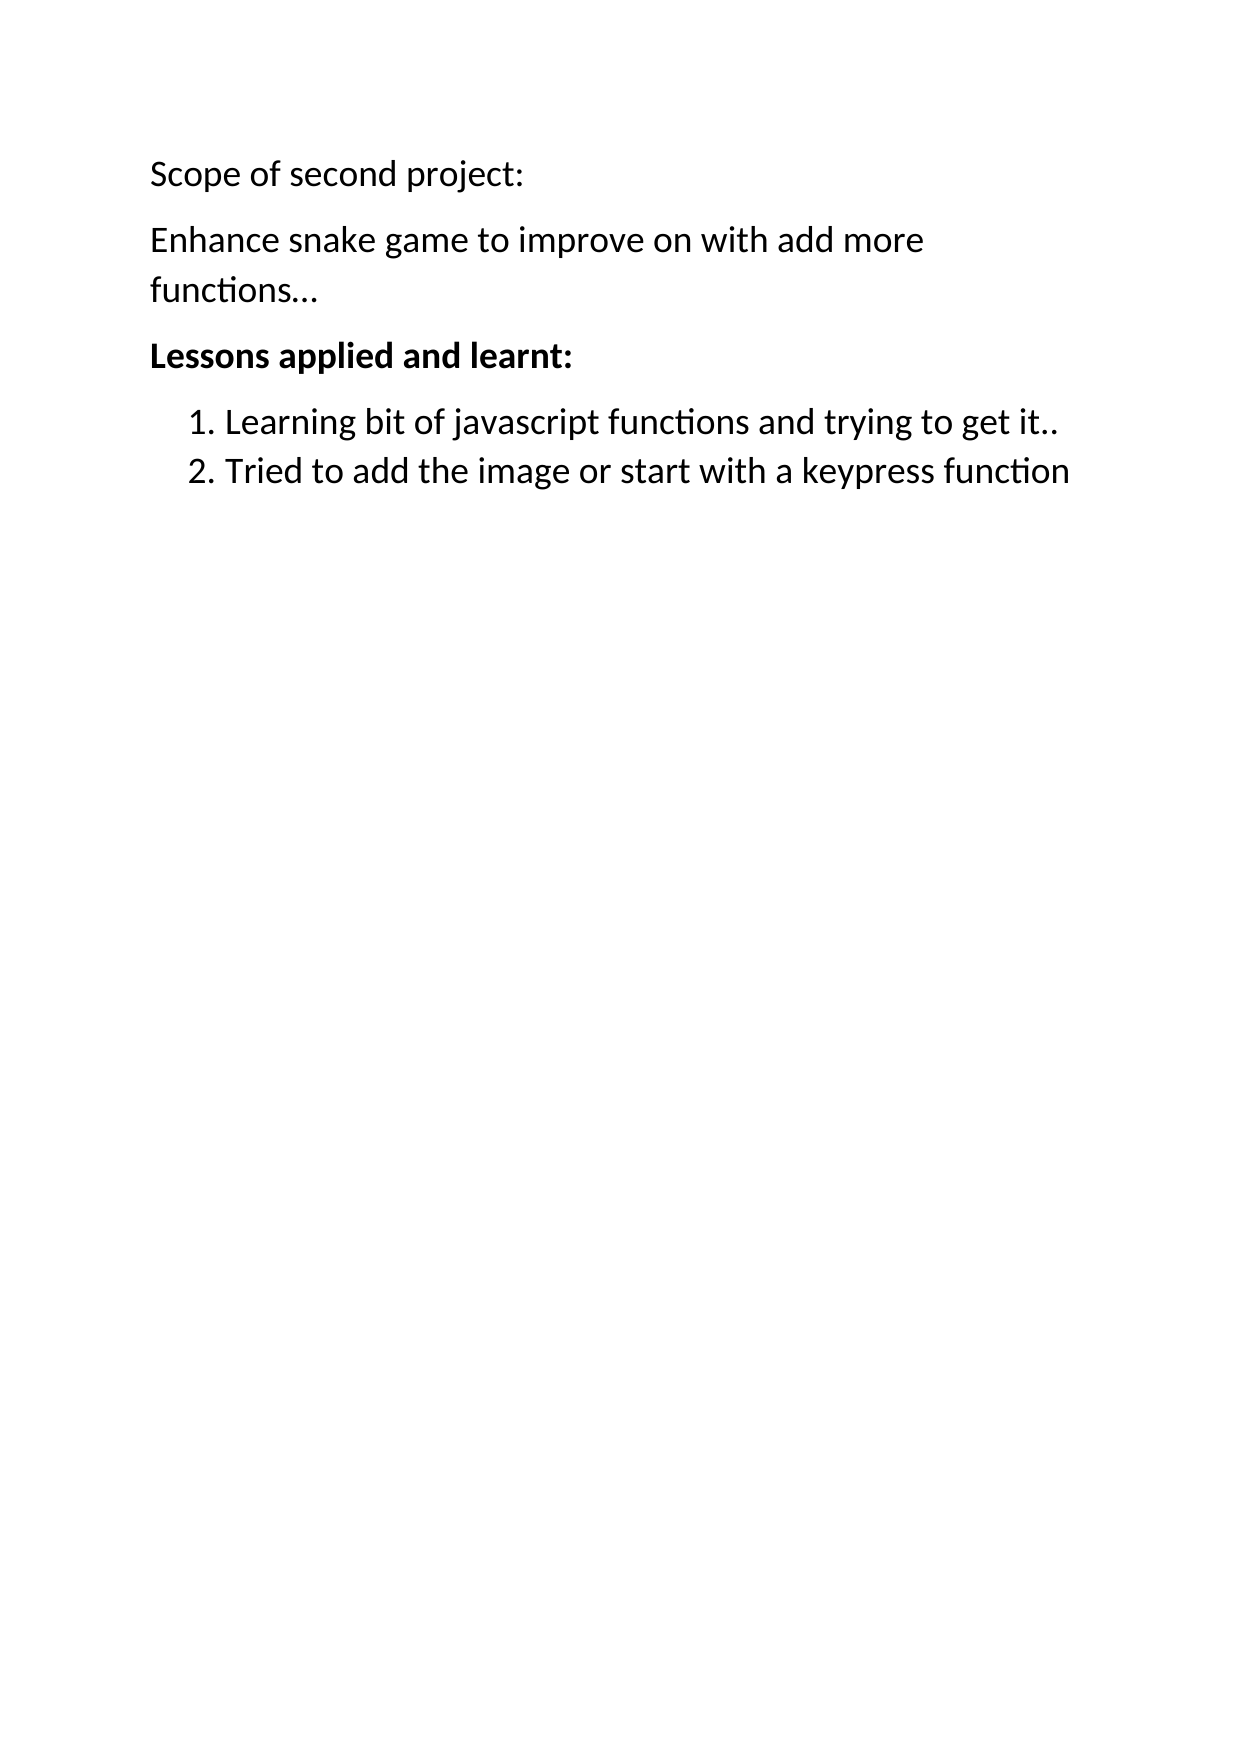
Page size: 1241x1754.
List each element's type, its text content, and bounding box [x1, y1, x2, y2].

list Learning bit of javascript functions and trying to get it.. [187, 398, 1090, 444]
list Tried to add the image or start with a keypress function [187, 447, 1090, 493]
text Scope of second project: [150, 150, 1090, 196]
text Lessons applied and learnt: [150, 332, 1090, 378]
text Enhance snake game to improve on with add more functions… [150, 216, 1090, 311]
